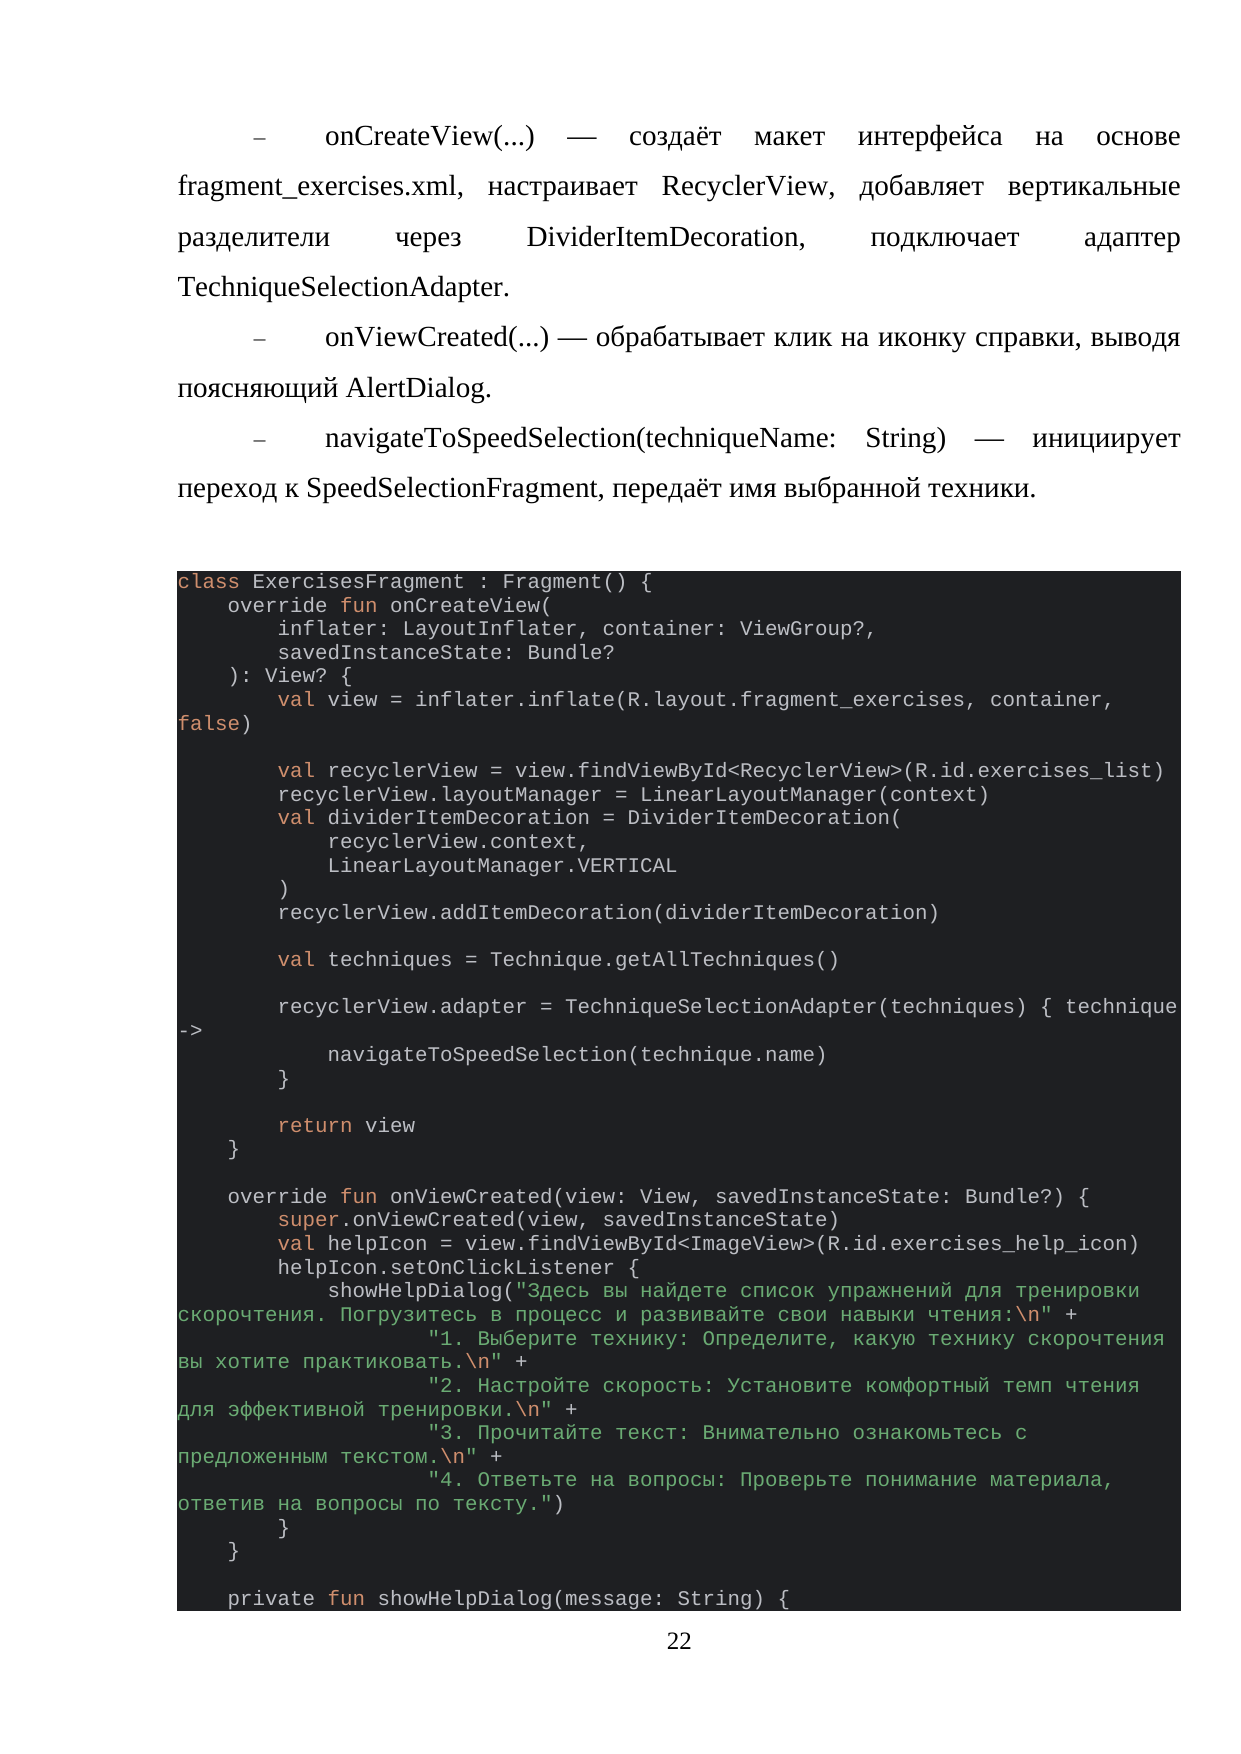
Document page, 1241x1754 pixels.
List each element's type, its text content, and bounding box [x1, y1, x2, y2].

list navigateToSpeedSelection(techniqueName: String) — инициирует переход к SpeedSelectionFragment, передаёт имя выбранной техники. [177, 420, 1181, 504]
list onViewCreated(...) — обрабатывает клик на иконку справки, выводя поясняющий AlertDialog. [177, 319, 1181, 403]
list onCreateView(...) — создаёт макет интерфейса на основе fragment_exercises.xml, настраивает RecyclerView, добавляет вертикальные разделители через DividerItemDecoration, подключает адаптер TechniqueSelectionAdapter. [177, 118, 1181, 303]
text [177, 571, 1181, 1611]
